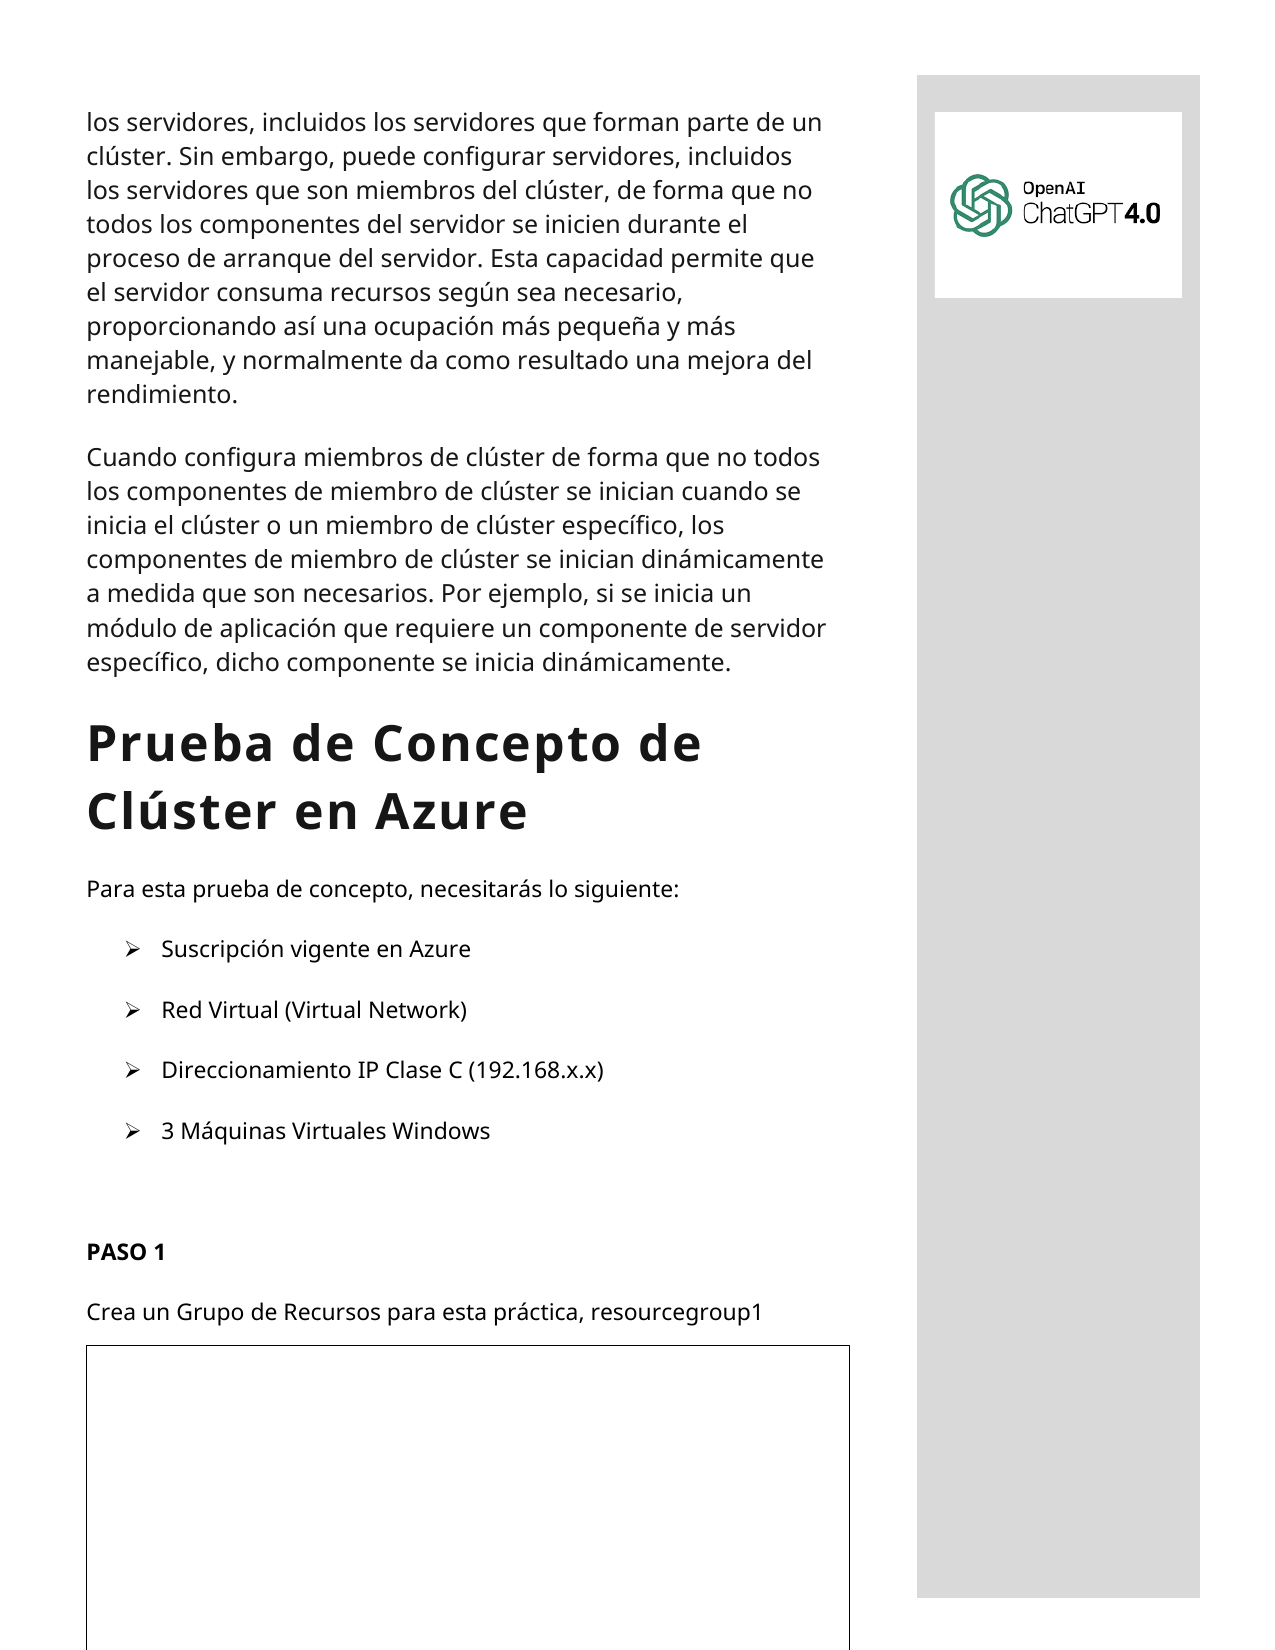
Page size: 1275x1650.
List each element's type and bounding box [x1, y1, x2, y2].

table_cell [917, 75, 1200, 1598]
picture [934, 112, 1182, 298]
